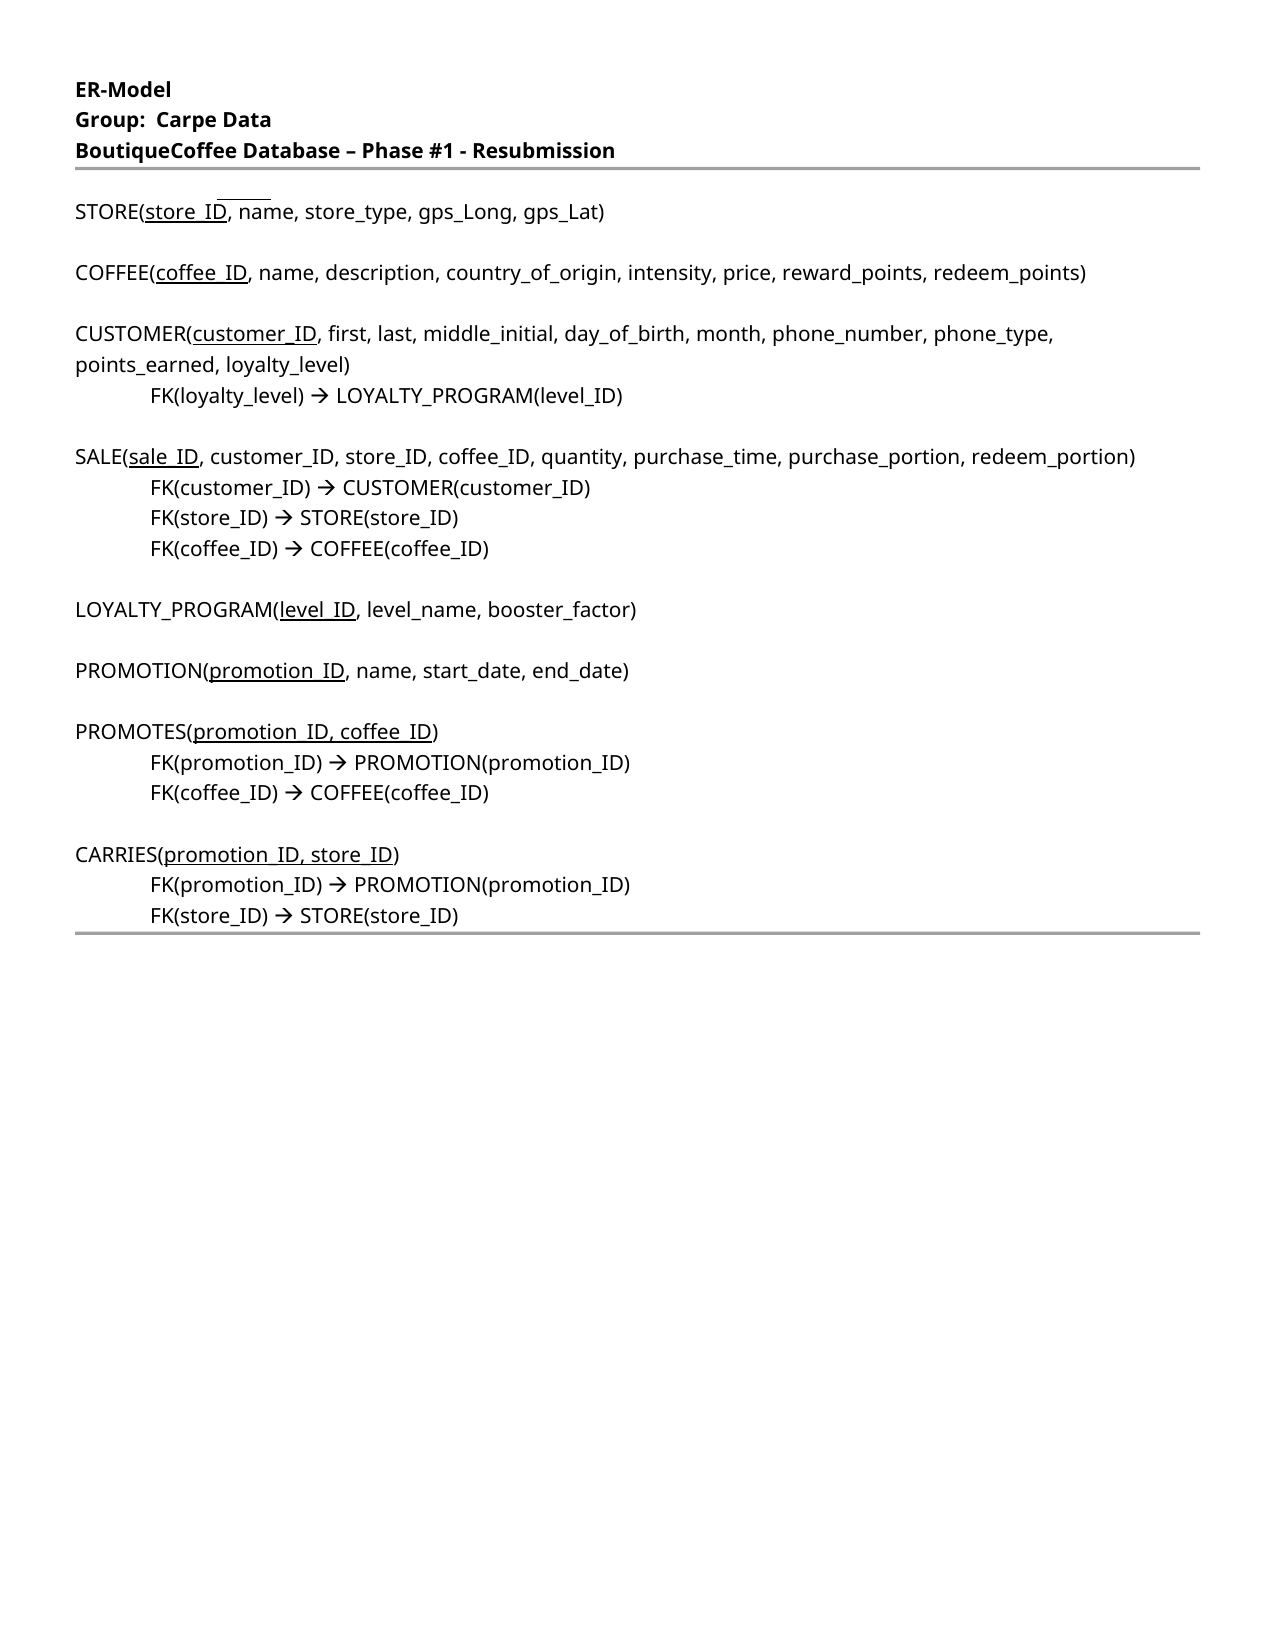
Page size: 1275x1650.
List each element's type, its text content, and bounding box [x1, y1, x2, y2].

text SALE(sale_ID, customer_ID, store_ID, coffee_ID, quantity, purchase_time, purchase_portion, redeem_portion) [75, 442, 1200, 471]
text FK(store_ID) STORE(store_ID) [75, 503, 1200, 532]
text CARRIES(promotion_ID, store_ID) [75, 840, 1200, 868]
text BoutiqueCoffee Database – Phase #1 - Resubmission [75, 136, 1200, 165]
text FK(customer_ID) CUSTOMER(customer_ID) [75, 473, 1200, 501]
text FK(coffee_ID) COFFEE(coffee_ID) [75, 778, 1200, 807]
text LOYALTY_PROGRAM(level_ID, level_name, booster_factor) [75, 595, 1200, 624]
text FK(promotion_ID) PROMOTION(promotion_ID) [75, 870, 1200, 899]
text PROMOTION(promotion_ID, name, start_date, end_date) [75, 656, 1200, 684]
text FK(coffee_ID) COFFEE(coffee_ID) [75, 534, 1200, 562]
text CUSTOMER(customer_ID, first, last, middle_initial, day_of_birth, month, phone_number, phone_type, points_earned, loyalty_level) [75, 319, 1200, 379]
text FK(store_ID) STORE(store_ID) [75, 901, 1200, 929]
text PROMOTES(promotion_ID, coffee_ID) [75, 717, 1200, 746]
text COFFEE(coffee_ID, name, description, country_of_origin, intensity, price, reward_points, redeem_points) [75, 258, 1200, 287]
text ER-Model [75, 75, 1200, 103]
text Group: Carpe Data [75, 106, 1200, 134]
text FK(promotion_ID) PROMOTION(promotion_ID) [75, 748, 1200, 776]
text FK(loyalty_level) LOYALTY_PROGRAM(level_ID) [75, 381, 1200, 409]
text STORE(store_ID, name, store_type, gps_Long, gps_Lat) [75, 197, 1200, 226]
